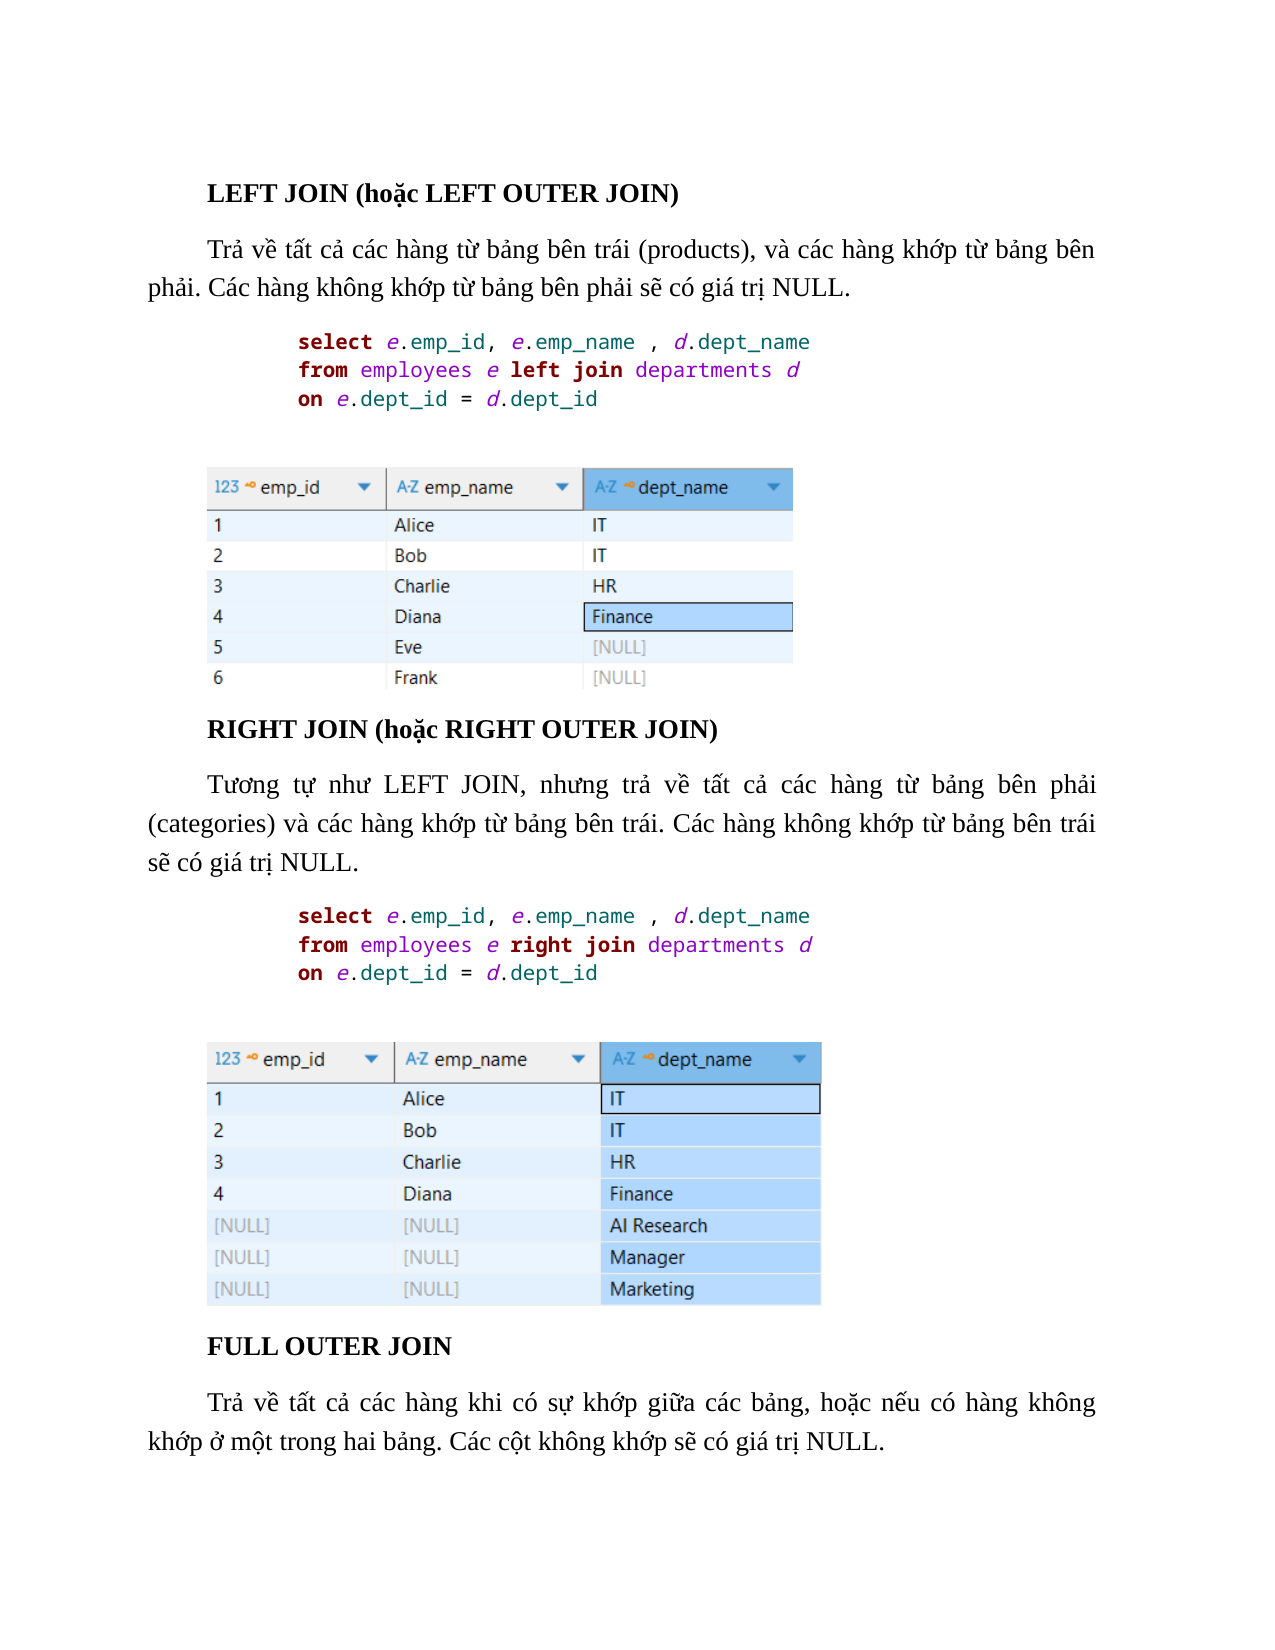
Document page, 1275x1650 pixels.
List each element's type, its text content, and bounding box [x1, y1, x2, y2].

text Trả về tất cả các hàng khi có sự khớp giữa các bảng, hoặc nếu có hàng không khớp ở một trong hai bảng. Các cột không khớp sẽ có giá trị NULL. [148, 1386, 1098, 1456]
text Trả về tất cả các hàng từ bảng bên trái (products), và các hàng khớp từ bảng bên phải. Các hàng không khớp từ bảng bên phải sẽ có giá trị NULL. [148, 233, 1098, 303]
text select e.emp_id, e.emp_name , d.dept_name [298, 327, 1098, 356]
text on e.dept_id = d.dept_id [298, 384, 1098, 412]
picture [206, 467, 793, 689]
text RIGHT JOIN (hoặc RIGHT OUTER JOIN) [148, 713, 1098, 744]
text from employees e right join departments d [298, 930, 1098, 958]
text select e.emp_id, e.emp_name , d.dept_name [298, 901, 1098, 930]
text FULL OUTER JOIN [148, 1330, 1098, 1362]
text on e.dept_id = d.dept_id [298, 958, 1098, 987]
text LEFT JOIN (hoặc LEFT OUTER JOIN) [148, 177, 1098, 208]
text Tương tự như LEFT JOIN, nhưng trả về tất cả các hàng từ bảng bên phải (categories) và các hàng khớp từ bảng bên trái. Các hàng không khớp từ bảng bên trái sẽ có giá trị NULL. [148, 768, 1098, 877]
picture [206, 1042, 822, 1306]
text from employees e left join departments d [298, 356, 1098, 384]
